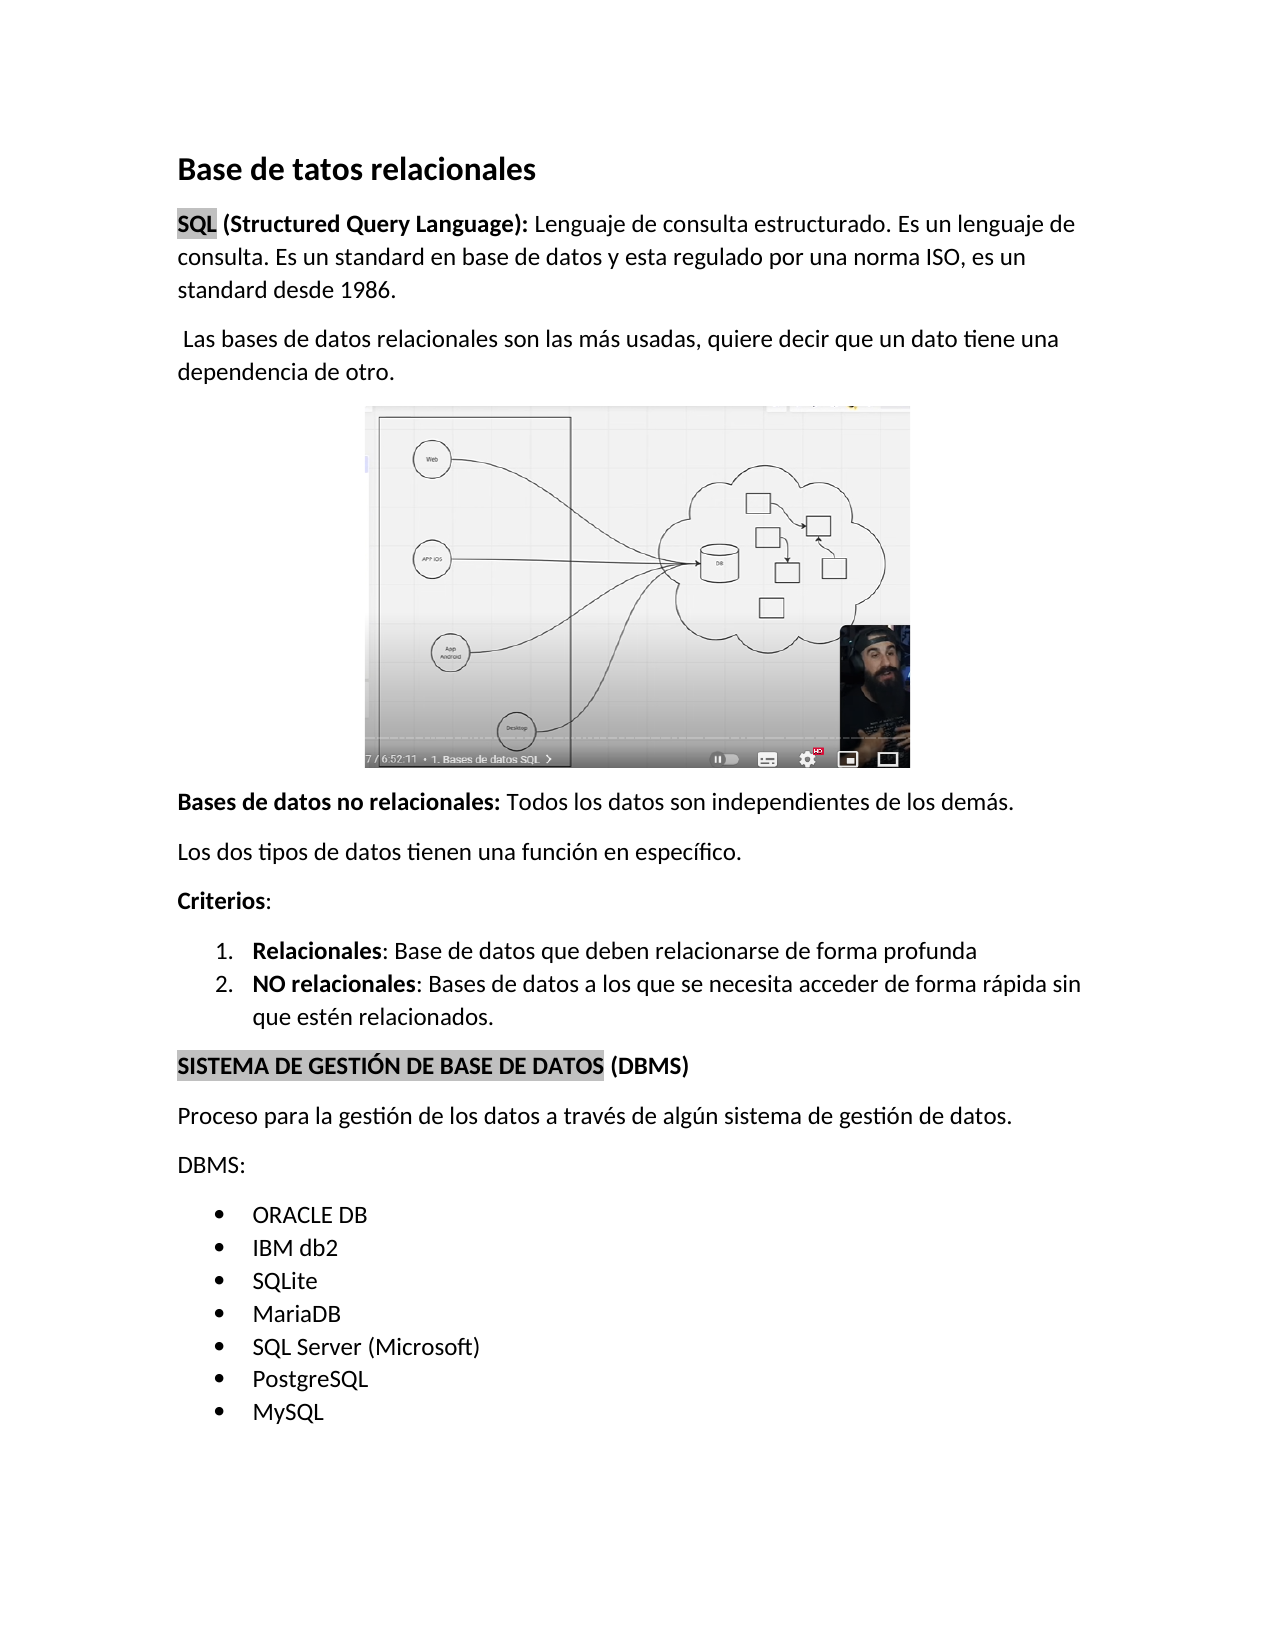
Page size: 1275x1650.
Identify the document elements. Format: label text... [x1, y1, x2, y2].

text SQL (Structured Query Language): Lenguaje de consulta estructurado. Es un lenguaje de consulta. Es un standard en base de datos y esta regulado por una norma ISO, es un standard desde 1986. [177, 208, 1098, 304]
picture [364, 406, 911, 768]
list MariaDB [215, 1298, 1098, 1328]
text Bases de datos no relacionales: Todos los datos son independientes de los demás. [177, 786, 1098, 817]
text Base de tatos relacionales [177, 148, 1098, 188]
list Relacionales: Base de datos que deben relacionarse de forma profunda [215, 935, 1098, 965]
list IBM db2 [215, 1232, 1098, 1262]
list NO relacionales: Bases de datos a los que se necesita acceder de forma rápida sin que estén relacionados. [215, 968, 1098, 1031]
text Criterios: [177, 885, 1098, 916]
text DBMS: [177, 1149, 1098, 1180]
text Las bases de datos relacionales son las más usadas, quiere decir que un dato tiene una dependencia de otro. [177, 324, 1098, 387]
text Los dos tipos de datos tienen una función en específico. [177, 836, 1098, 866]
list MySQL [215, 1397, 1098, 1427]
text SISTEMA DE GESTIÓN DE BASE DE DATOS (DBMS) [604, 1050, 1098, 1081]
list SQLite [215, 1265, 1098, 1295]
list ORACLE DB [215, 1199, 1098, 1229]
list PostgreSQL [215, 1364, 1098, 1394]
list SQL Server (Microsoft) [215, 1331, 1098, 1361]
text Proceso para la gestión de los datos a través de algún sistema de gestión de datos. [177, 1100, 1098, 1130]
